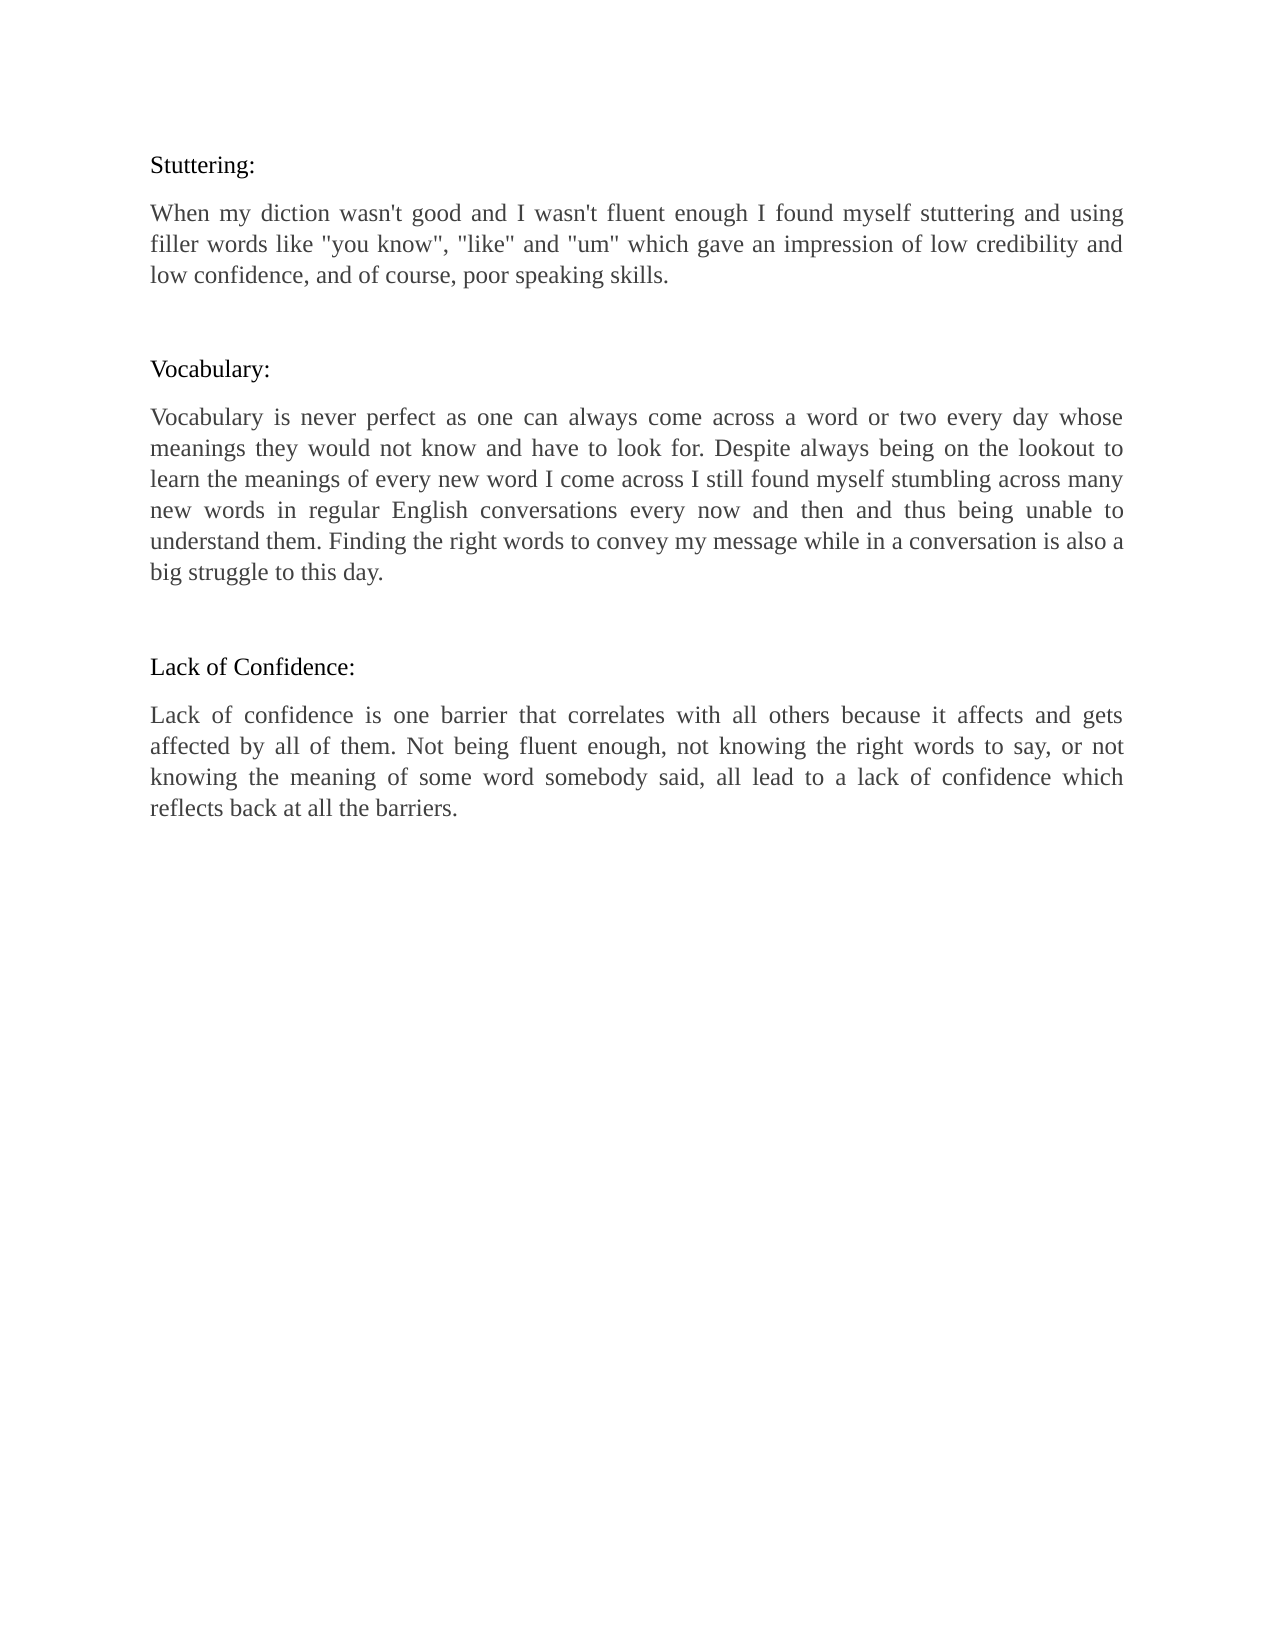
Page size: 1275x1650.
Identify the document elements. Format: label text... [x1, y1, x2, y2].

text When my diction wasn't good and I wasn't fluent enough I found myself stuttering and using filler words like "you know", "like" and "um" which gave an impression of low credibility and low confidence, and of course, poor speaking skills. [150, 198, 1125, 288]
text Lack of confidence is one barrier that correlates with all others because it affects and gets affected by all of them. Not being fluent enough, not knowing the right words to say, or not knowing the meaning of some word somebody said, all lead to a lack of confidence which reflects back at all the barriers. [150, 700, 1125, 822]
text Vocabulary: [150, 354, 1125, 383]
text Stuttering: [150, 150, 1125, 179]
text Vocabulary is never perfect as one can always come across a word or two every day whose meanings they would not know and have to look for. Despite always being on the lookout to learn the meanings of every new word I come across I still found myself stumbling across many new words in regular English conversations every now and then and thus being unable to understand them. Finding the right words to convey my message while in a conversation is also a big struggle to this day. [150, 402, 1125, 586]
text Lack of Confidence: [150, 652, 1125, 681]
